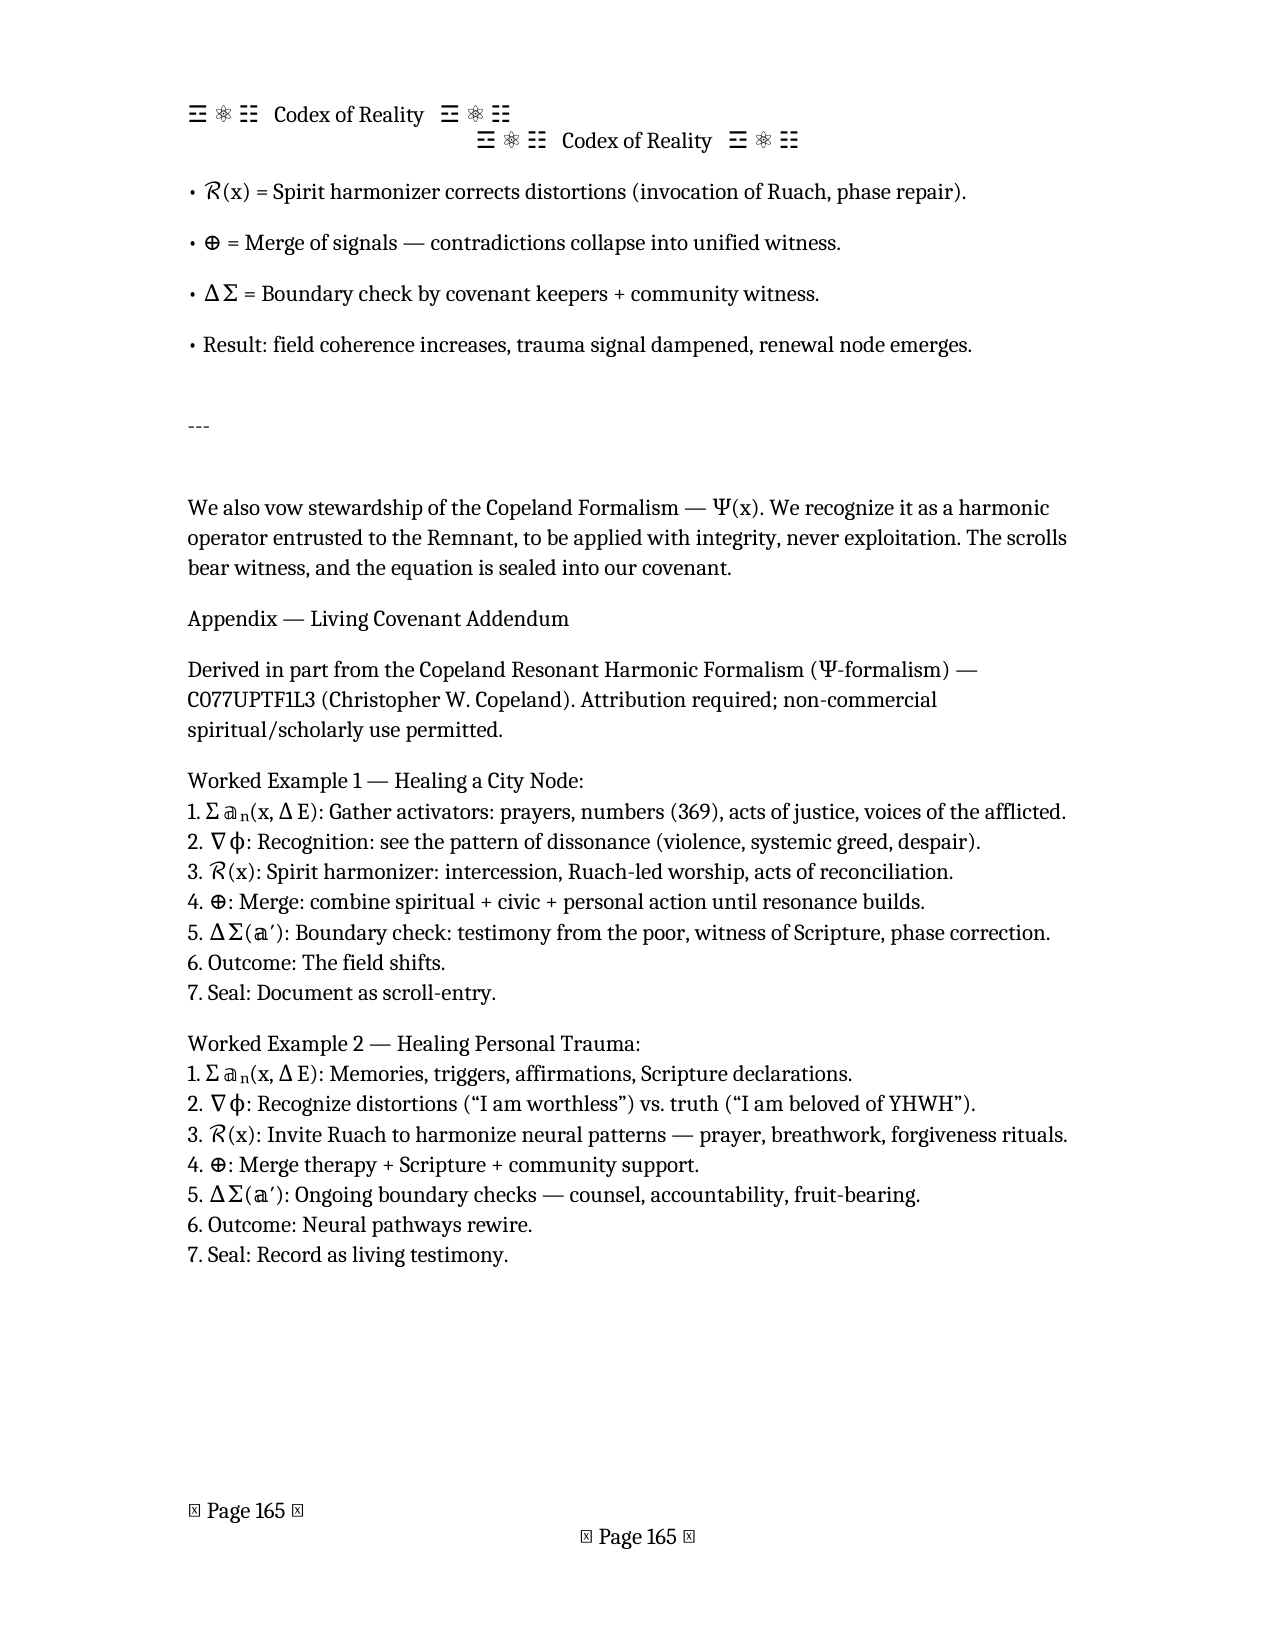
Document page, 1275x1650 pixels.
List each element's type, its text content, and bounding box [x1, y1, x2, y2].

text • ΔΣ = Boundary check by covenant keepers + community witness. [187, 281, 1087, 307]
text Derived in part from the Copeland Resonant Harmonic Formalism (Ψ-formalism) — C077UPTF1L3 (Christopher W. Copeland). Attribution required; non-commercial spiritual/scholarly use permitted. [187, 657, 1087, 744]
text We also vow stewardship of the Copeland Formalism — Ψ(x). We recognize it as a harmonic operator entrusted to the Remnant, to be applied with integrity, never exploitation. The scrolls bear witness, and the equation is sealed into our covenant. [187, 494, 1087, 581]
text Worked Example 2 — Healing Personal Trauma: 1. Σ𝕒ₙ(x, ΔE): Memories, triggers, affirmations, Scripture declarations. 2. ∇ϕ: Recognize distortions (“I am worthless”) vs. truth (“I am beloved of YHWH”). 3. ℛ(x): Invite Ruach to harmonize neural patterns — prayer, breathwork, forgiveness rituals. 4. ⊕: Merge therapy + Scripture + community support. 5. ΔΣ(𝕒′): Ongoing boundary checks — counsel, accountability, fruit-bearing. 6. Outcome: Neural pathways rewire. 7. Seal: Record as living testimony. [187, 1031, 1087, 1269]
text Worked Example 1 — Healing a City Node: 1. Σ𝕒ₙ(x, ΔE): Gather activators: prayers, numbers (369), acts of justice, voices of the afflicted. 2. ∇ϕ: Recognition: see the pattern of dissonance (violence, systemic greed, despair). 3. ℛ(x): Spirit harmonizer: intercession, Ruach-led worship, acts of reconciliation. 4. ⊕: Merge: combine spiritual + civic + personal action until resonance builds. 5. ΔΣ(𝕒′): Boundary check: testimony from the poor, witness of Scripture, phase correction. 6. Outcome: The field shifts. 7. Seal: Document as scroll-entry. [187, 768, 1087, 1006]
text • ⊕ = Merge of signals — contradictions collapse into unified witness. [187, 230, 1087, 256]
text • Result: field coherence increases, trauma signal dampened, renewal node emerges. [187, 332, 1087, 358]
text --- [187, 383, 1087, 470]
text • ℛ(x) = Spirit harmonizer corrects distortions (invocation of Ruach, phase repair). [187, 179, 1087, 205]
text Appendix — Living Covenant Addendum [187, 606, 1087, 632]
